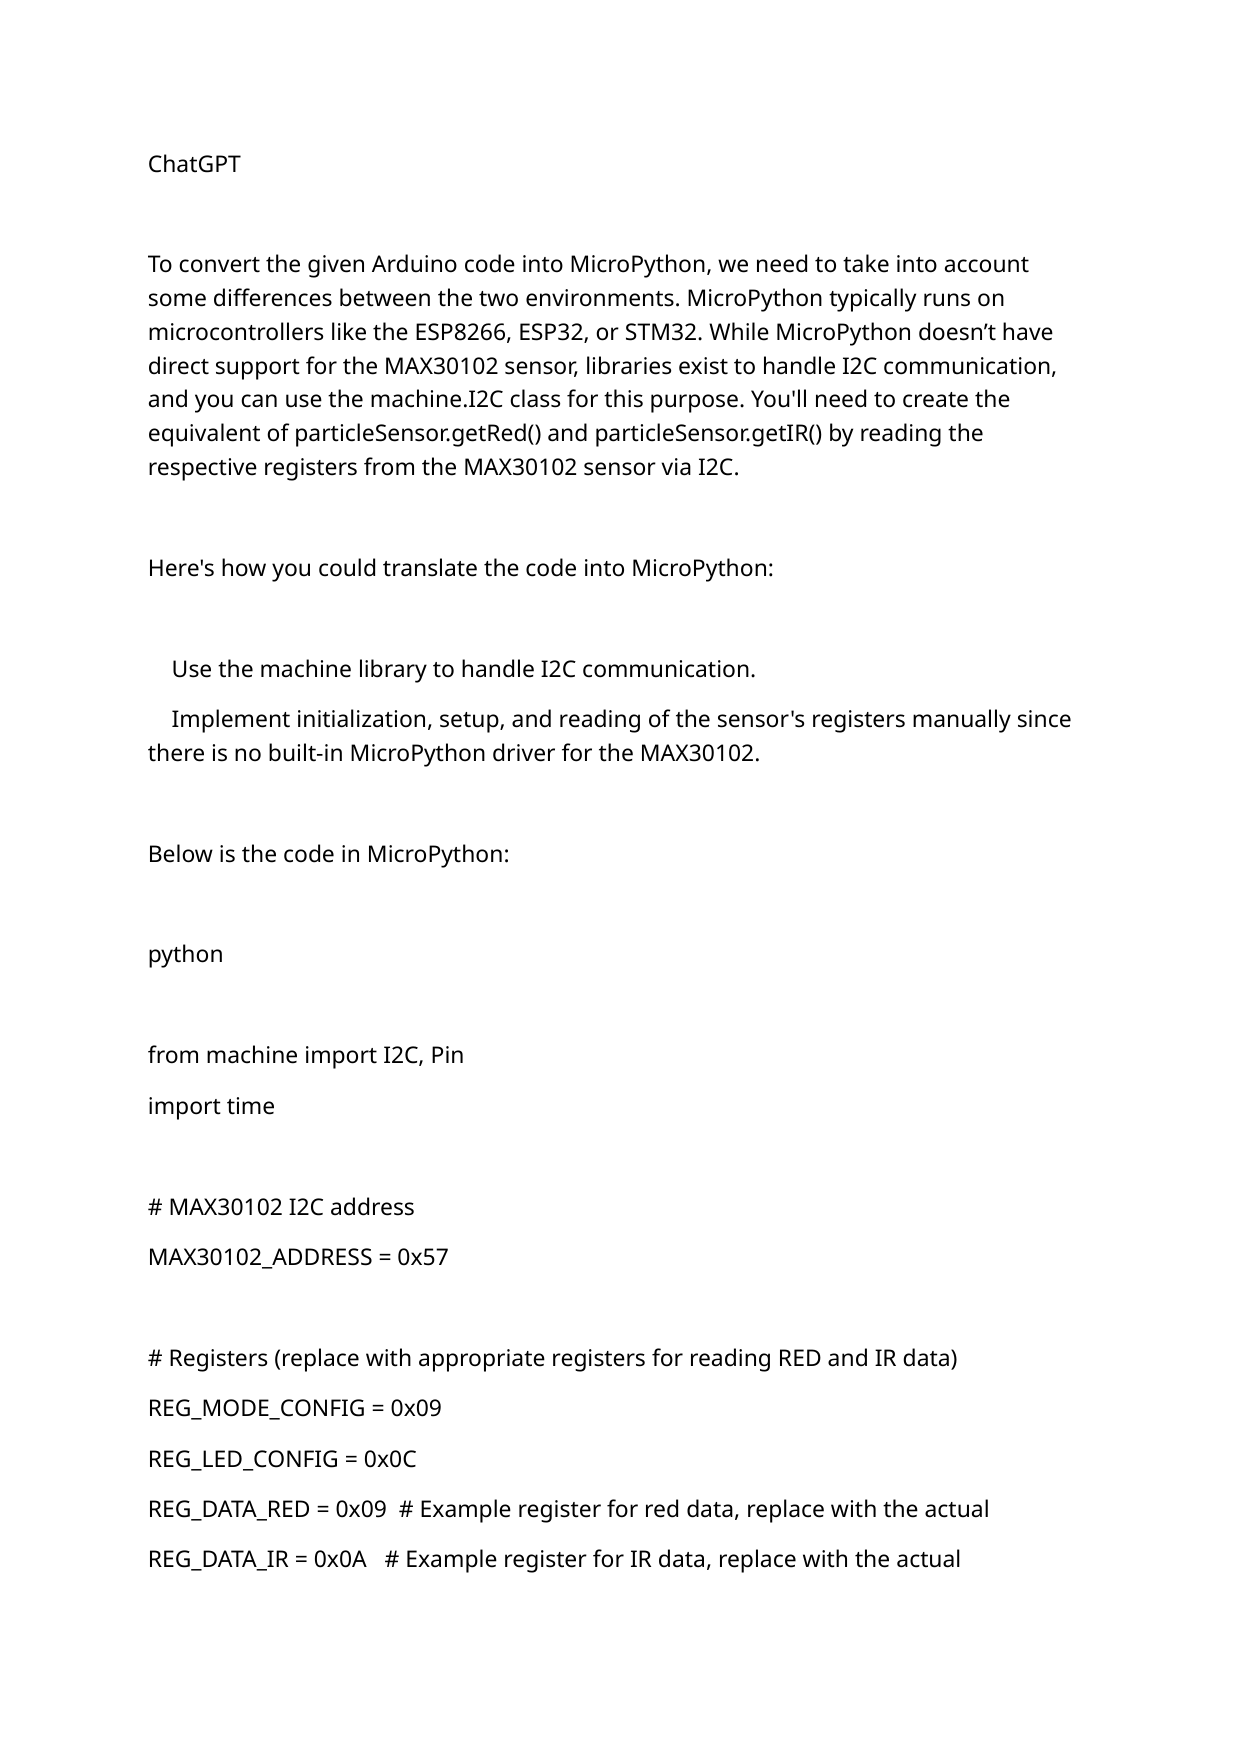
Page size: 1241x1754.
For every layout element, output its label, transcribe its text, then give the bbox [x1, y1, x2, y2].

text REG_DATA_IR = 0x0A # Example register for IR data, replace with the actual [148, 1543, 1093, 1575]
text # Registers (replace with appropriate registers for reading RED and IR data) [148, 1342, 1093, 1373]
text Here's how you could translate the code into MicroPython: [148, 552, 1093, 583]
text To convert the given Arduino code into MicroPython, we need to take into account some differences between the two environments. MicroPython typically runs on microcontrollers like the ESP8266, ESP32, or STM32. While MicroPython doesn’t have direct support for the MAX30102 sensor, libraries exist to handle I2C communication, and you can use the machine.I2C class for this purpose. You'll need to create the equivalent of particleSensor.getRed() and particleSensor.getIR() by reading the respective registers from the MAX30102 sensor via I2C. [148, 248, 1093, 482]
text Below is the code in MicroPython: [148, 838, 1093, 869]
text ChatGPT [148, 148, 1093, 179]
text from machine import I2C, Pin [148, 1039, 1093, 1071]
text python [148, 938, 1093, 970]
text # MAX30102 I2C address [148, 1191, 1093, 1222]
text REG_MODE_CONFIG = 0x09 [148, 1392, 1093, 1423]
text MAX30102_ADDRESS = 0x57 [148, 1241, 1093, 1272]
text import time [148, 1090, 1093, 1121]
text REG_LED_CONFIG = 0x0C [148, 1443, 1093, 1474]
text REG_DATA_RED = 0x09 # Example register for red data, replace with the actual [148, 1493, 1093, 1524]
text Use the machine library to handle I2C communication. [148, 653, 1093, 684]
text Implement initialization, setup, and reading of the sensor's registers manually since there is no built-in MicroPython driver for the MAX30102. [148, 703, 1093, 768]
